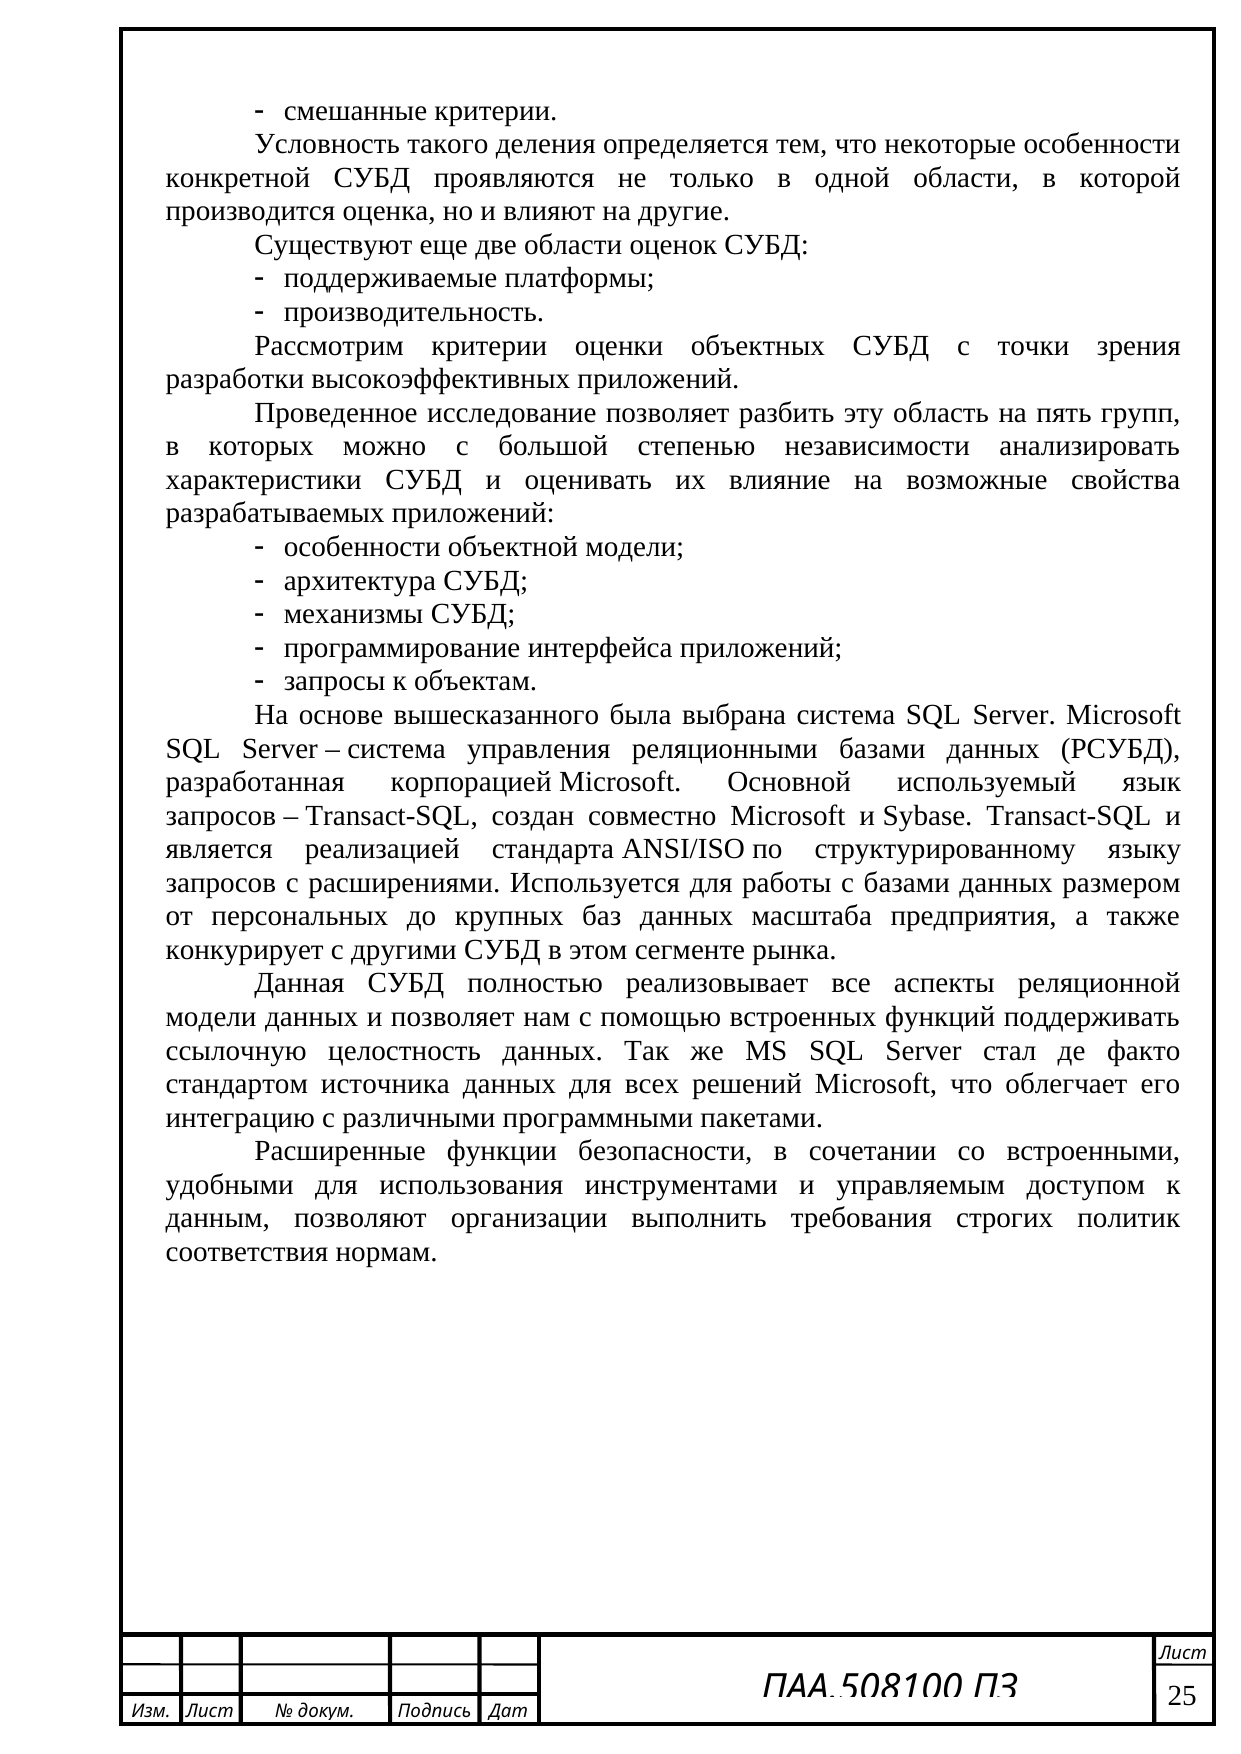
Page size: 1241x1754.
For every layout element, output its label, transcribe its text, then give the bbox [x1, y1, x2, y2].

text Существуют еще две области оценок СУБД: [165, 227, 1181, 260]
text Рассмотрим критерии оценки объектных СУБД с точки зрения разработки высокоэффективных приложений. [165, 328, 1181, 395]
list особенности объектной модели; [165, 529, 1181, 563]
list архитектура СУБД; [165, 563, 1181, 596]
list запросы к объектам. [165, 663, 1181, 697]
list программирование интерфейса приложений; [165, 630, 1181, 663]
text На основе вышесказанного была выбрана система SQL Server. Microsoft SQL Server – система управления реляционными базами данных (РСУБД), разработанная корпорацией Microsoft. Основной используемый язык запросов – Transact-SQL, создан совместно Microsoft и Sybase. Transact-SQL и является реализацией стандарта ANSI/ISO по структурированному языку запросов с расширениями. Используется для работы с базами данных размером от персональных до крупных баз данных масштаба предприятия, а также конкурирует с другими СУБД в этом сегменте рынка. [165, 697, 1181, 966]
list смешанные критерии. [165, 93, 1181, 126]
text Данная СУБД полностью реализовывает все аспекты реляционной модели данных и позволяет нам с помощью встроенных функций поддерживать ссылочную целостность данных. Так же MS SQL Server стал де факто стандартом источника данных для всех решений Microsoft, что облегчает его интеграцию с различными программными пакетами. [165, 966, 1181, 1133]
text Проведенное исследование позволяет разбить эту область на пять групп, в которых можно с большой степенью независимости анализировать характеристики СУБД и оценивать их влияние на возможные свойства разрабатываемых приложений: [165, 395, 1181, 529]
text Расширенные функции безопасности, в сочетании со встроенными, удобными для использования инструментами и управляемым доступом к данным, позволяют организации выполнить требования строгих политик соответствия нормам. [165, 1133, 1181, 1267]
text Условность такого деления определяется тем, что некоторые особенности конкретной СУБД проявляются не только в одной области, в которой производится оценка, но и влияют на другие. [165, 126, 1181, 227]
list поддерживаемые платформы; [165, 260, 1181, 294]
list производительность. [165, 294, 1181, 328]
list механизмы СУБД; [165, 596, 1181, 630]
